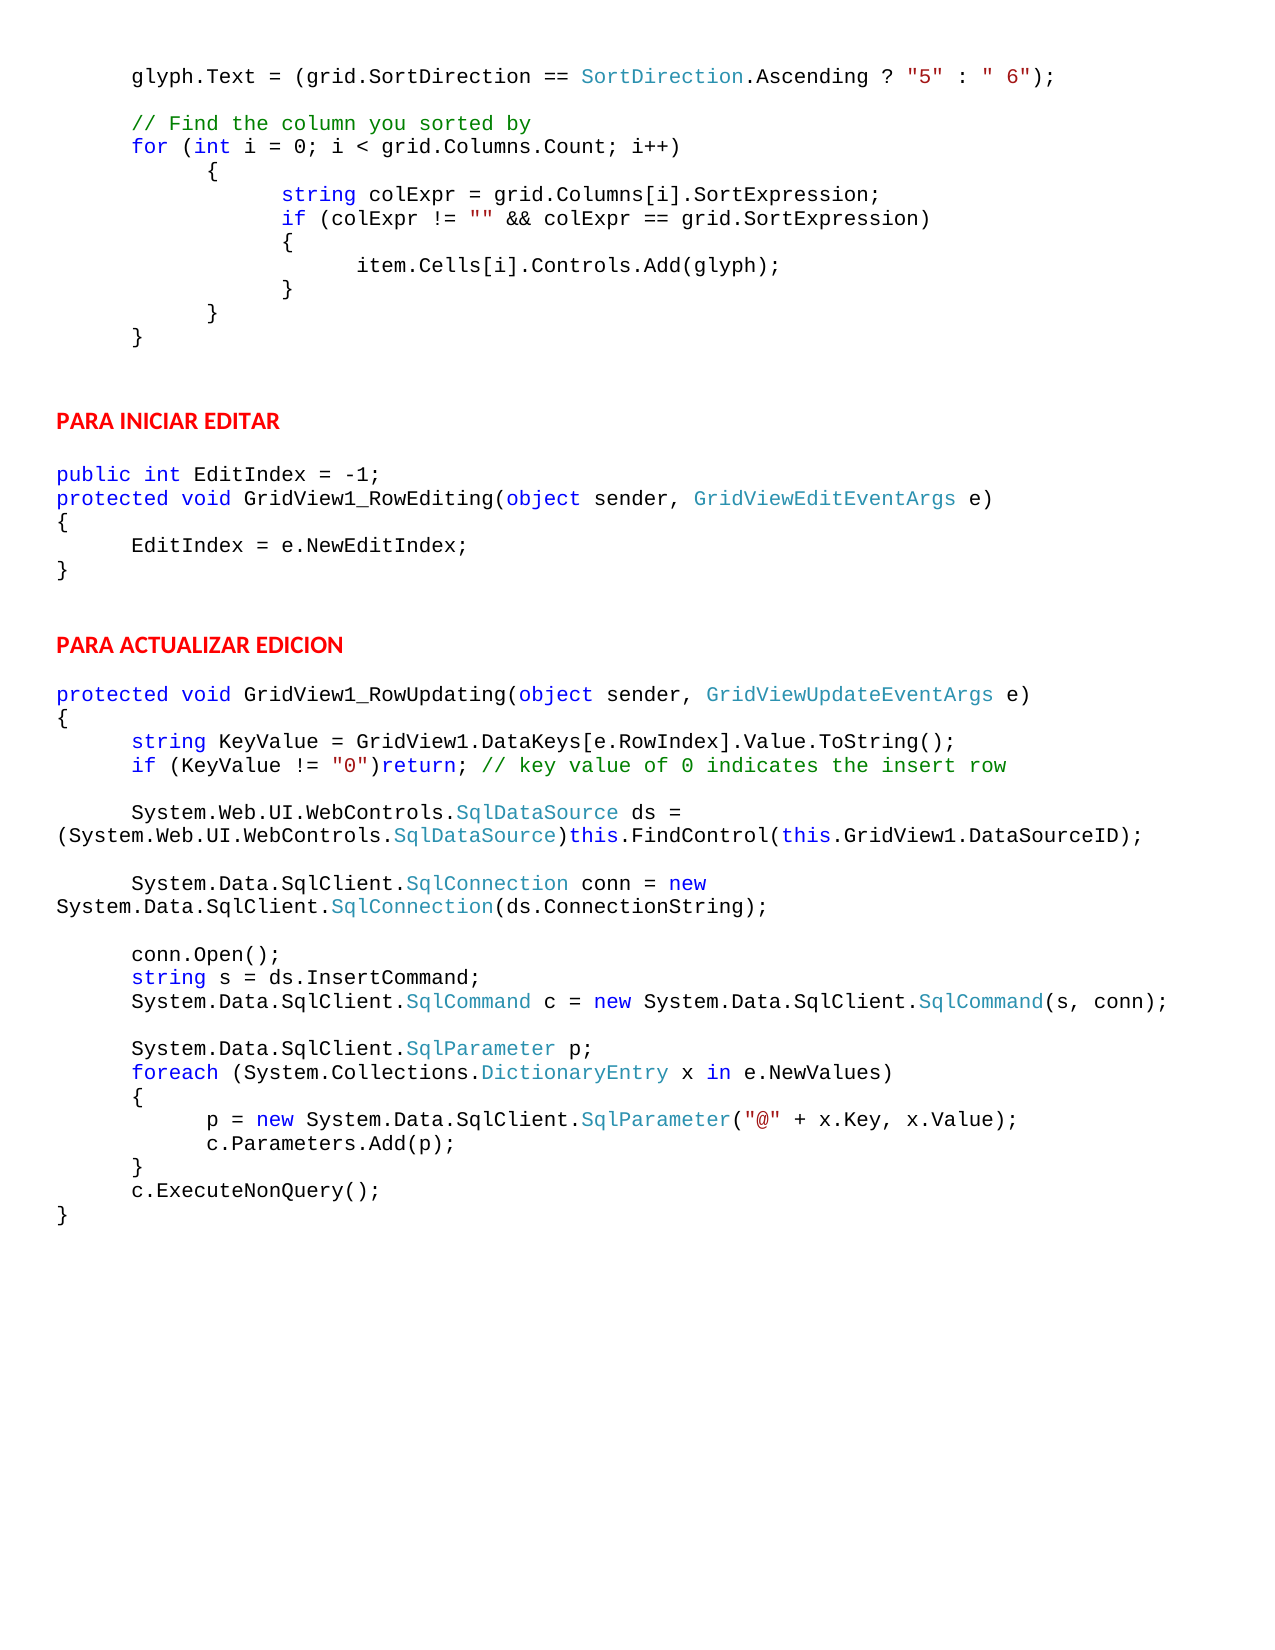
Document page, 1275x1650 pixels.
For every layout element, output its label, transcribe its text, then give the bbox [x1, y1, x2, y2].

text conn.Open(); [56, 944, 1219, 967]
text protected void GridView1_RowUpdating(object sender, GridViewUpdateEventArgs e) [56, 684, 1219, 707]
text System.Data.SqlClient.SqlCommand c = new System.Data.SqlClient.SqlCommand(s, conn); [56, 991, 1219, 1015]
text { [56, 231, 1219, 255]
text p = new System.Data.SqlClient.SqlParameter("@" + x.Key, x.Value); [56, 1109, 1219, 1133]
text if (KeyValue != "0")return; // key value of 0 indicates the insert row [56, 754, 1219, 778]
text } [56, 1157, 1219, 1180]
text c.ExecuteNonQuery(); [56, 1180, 1219, 1204]
text { [56, 511, 1219, 535]
text } [56, 278, 1219, 302]
text string s = ds.InsertCommand; [56, 967, 1219, 991]
text System.Data.SqlClient.SqlConnection conn = new System.Data.SqlClient.SqlConnection(ds.ConnectionString); [56, 873, 1219, 920]
text // Find the column you sorted by [56, 113, 1219, 137]
text public int EditIndex = -1; [56, 464, 1219, 488]
text System.Data.SqlClient.SqlParameter p; [56, 1038, 1219, 1062]
text { [56, 160, 1219, 184]
text c.Parameters.Add(p); [56, 1133, 1219, 1157]
text string KeyValue = GridView1.DataKeys[e.RowIndex].Value.ToString(); [56, 731, 1219, 754]
text item.Cells[i].Controls.Add(glyph); [56, 255, 1219, 278]
text { [56, 1086, 1219, 1109]
text for (int i = 0; i < grid.Columns.Count; i++) [56, 137, 1219, 160]
text } [56, 1204, 1219, 1227]
text PARA INICIAR EDITAR [56, 405, 1219, 436]
text string colExpr = grid.Columns[i].SortExpression; [56, 184, 1219, 207]
text if (colExpr != "" && colExpr == grid.SortExpression) [56, 207, 1219, 231]
text { [56, 707, 1219, 731]
text protected void GridView1_RowEditing(object sender, GridViewEditEventArgs e) [56, 488, 1219, 511]
text glyph.Text = (grid.SortDirection == SortDirection.Ascending ? "5" : " 6"); [56, 66, 1219, 89]
text EditIndex = e.NewEditIndex; [56, 535, 1219, 558]
text System.Web.UI.WebControls.SqlDataSource ds = (System.Web.UI.WebControls.SqlDataSource)this.FindControl(this.GridView1.DataSourceID); [56, 802, 1219, 849]
text foreach (System.Collections.DictionaryEntry x in e.NewValues) [56, 1062, 1219, 1086]
text } [56, 326, 1219, 349]
text PARA ACTUALIZAR EDICION [56, 629, 1219, 660]
text } [56, 558, 1219, 582]
text } [56, 302, 1219, 326]
